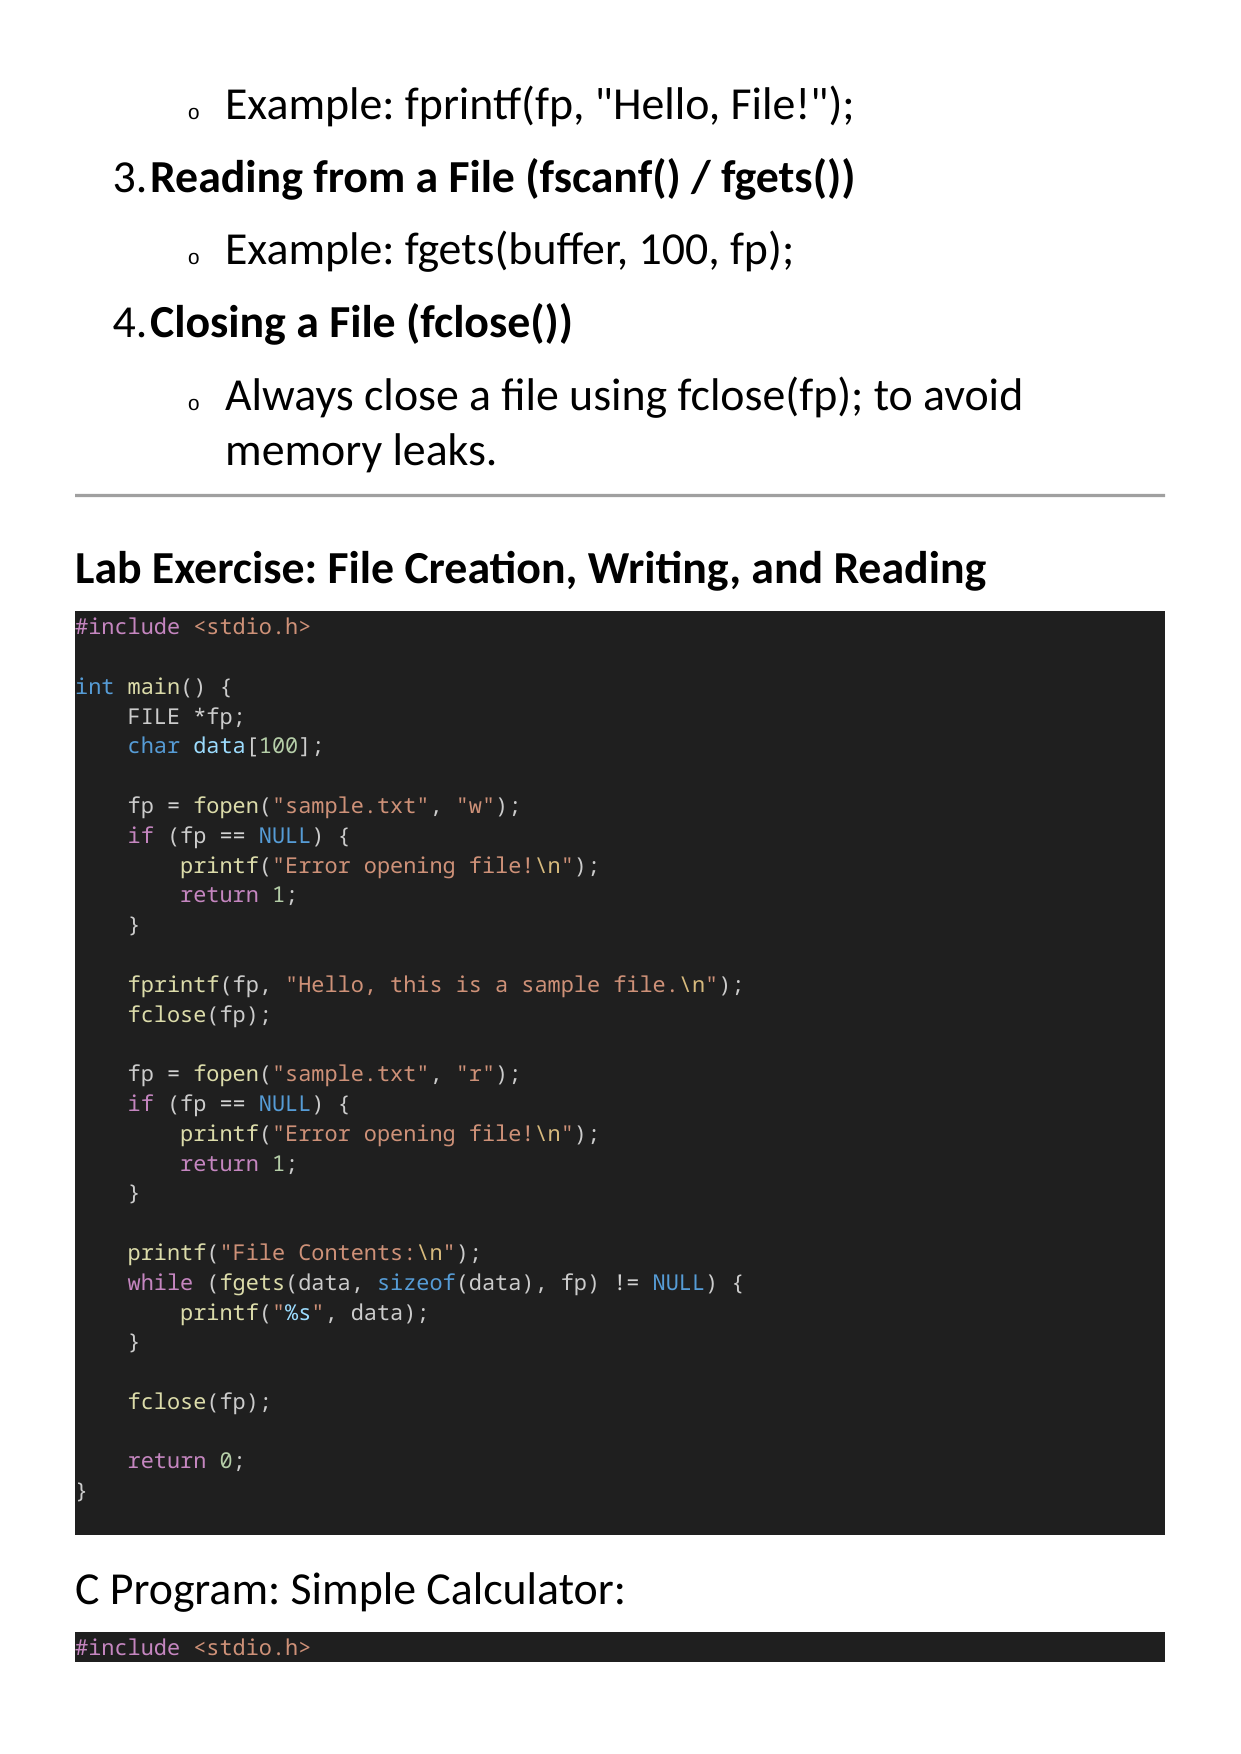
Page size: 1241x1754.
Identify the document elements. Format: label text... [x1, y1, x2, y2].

text printf("Error opening file!\n"); [75, 849, 1165, 879]
text if (fp == NULL) { [75, 820, 1165, 849]
text fp = fopen("sample.txt", "r"); [75, 1058, 1165, 1088]
text if (fp == NULL) { [75, 1088, 1165, 1118]
text FILE *fp; [75, 701, 1165, 730]
text } [75, 1177, 1165, 1207]
text #include <stdio.h> [75, 611, 1165, 641]
text fclose(fp); [75, 1386, 1165, 1416]
list Example: fprintf(fp, "Hello, File!"); [187, 75, 1165, 131]
text return 1; [75, 1147, 1165, 1177]
text } [75, 1326, 1165, 1356]
list Closing a File (fclose()) [112, 293, 1165, 349]
text C Program: Simple Calculator: [75, 1560, 1165, 1616]
text } [75, 1475, 1165, 1505]
text printf("File Contents:\n"); [75, 1237, 1165, 1267]
text return 0; [75, 1445, 1165, 1475]
text fp = fopen("sample.txt", "w"); [75, 790, 1165, 820]
text } [75, 909, 1165, 939]
text while (fgets(data, sizeof(data), fp) != NULL) { [75, 1267, 1165, 1296]
list Always close a file using fclose(fp); to avoid memory leaks. [187, 365, 1165, 477]
list Reading from a File (fscanf() / fgets()) [112, 148, 1165, 203]
text int main() { [75, 671, 1165, 701]
text Lab Exercise: File Creation, Writing, and Reading [75, 539, 1165, 594]
text char data[100]; [75, 730, 1165, 760]
list Example: fgets(buffer, 100, fp); [187, 220, 1165, 276]
text printf("%s", data); [75, 1296, 1165, 1326]
text #include <stdio.h> [75, 1632, 1165, 1662]
text fclose(fp); [75, 998, 1165, 1028]
text return 1; [75, 879, 1165, 909]
text printf("Error opening file!\n"); [75, 1118, 1165, 1147]
text fprintf(fp, "Hello, this is a sample file.\n"); [75, 969, 1165, 998]
